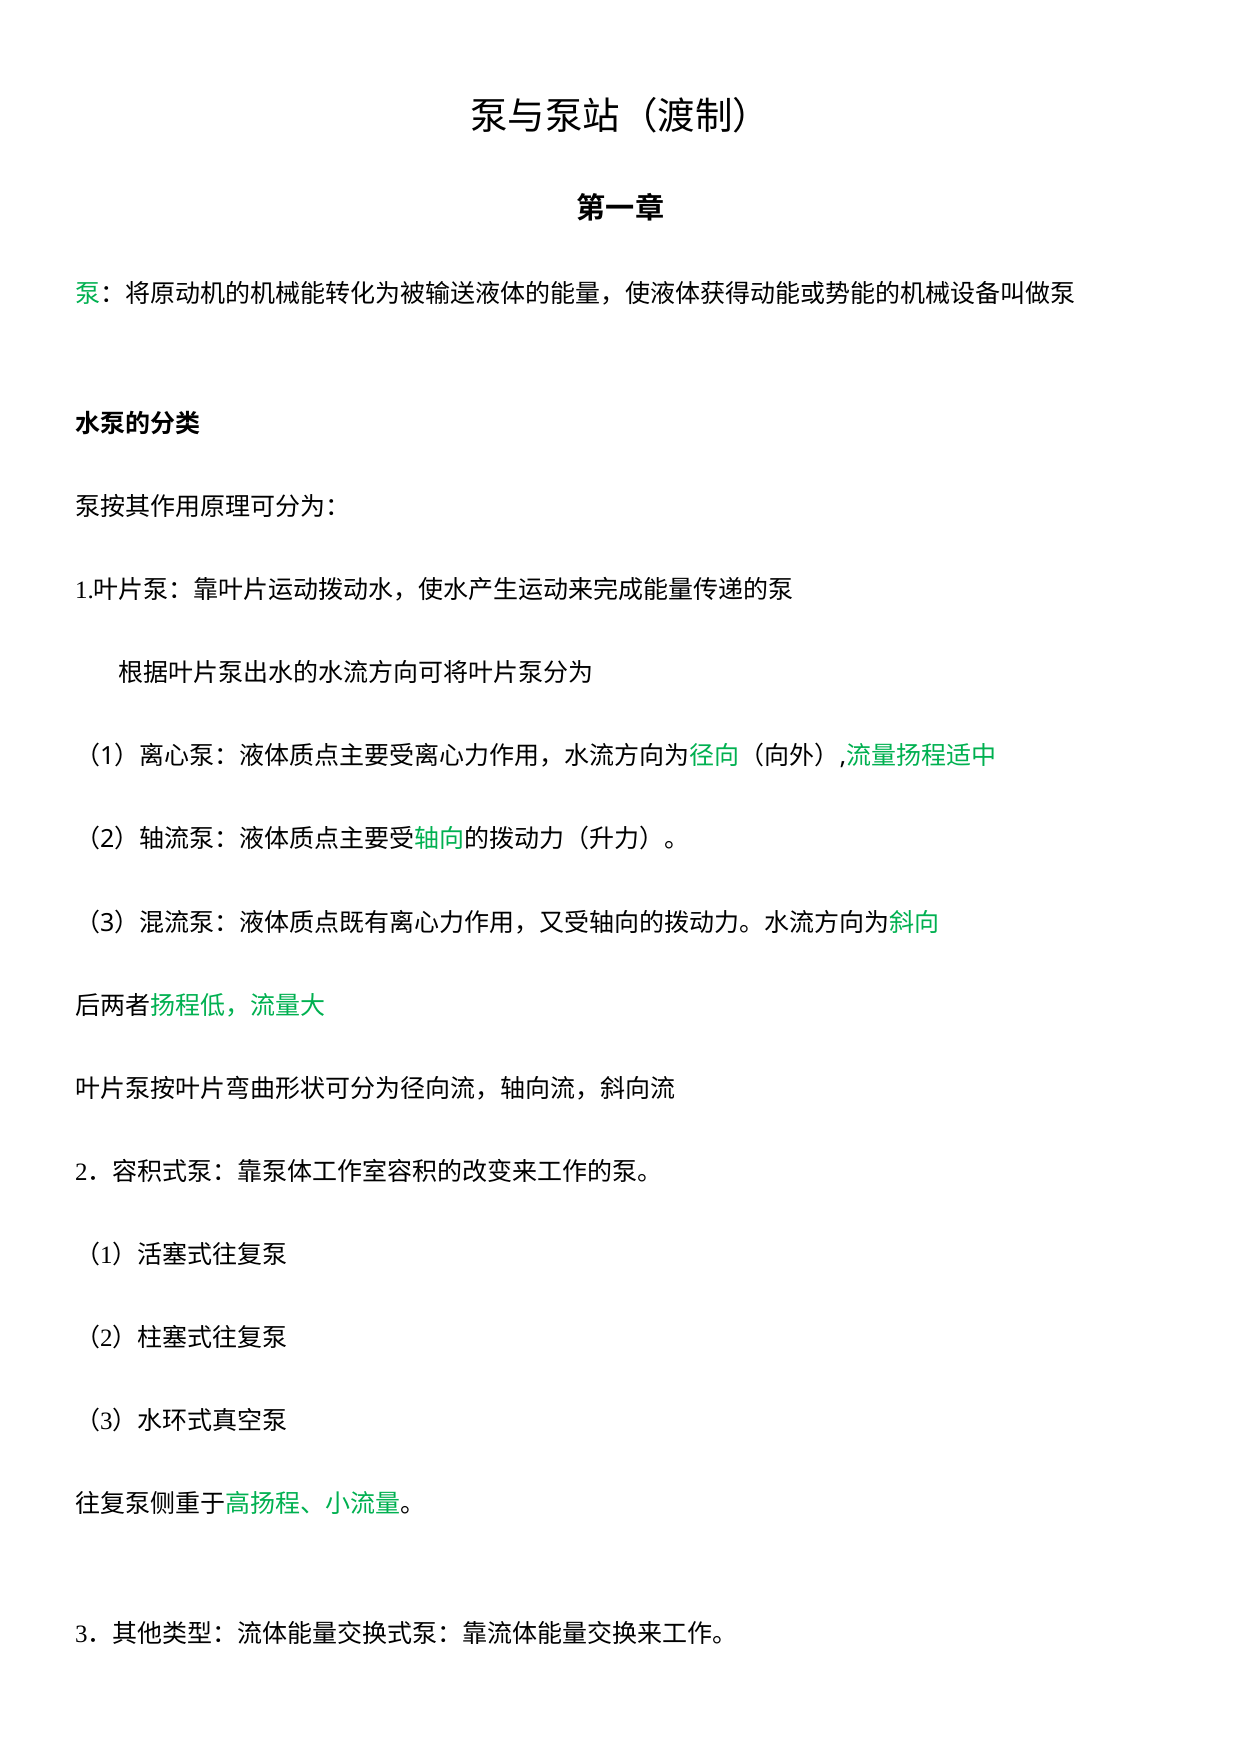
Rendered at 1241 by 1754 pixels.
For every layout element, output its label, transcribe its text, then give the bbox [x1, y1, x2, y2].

text （1）离心泵：液体质点主要受离心力作用，水流方向为径向（向外）,流量扬程适中 [75, 721, 1165, 786]
text （1）活塞式往复泵 [75, 1220, 1165, 1285]
text （2）柱塞式往复泵 [75, 1303, 1165, 1368]
text 叶片泵按叶片弯曲形状可分为径向流，轴向流，斜向流 [75, 1054, 1165, 1119]
text 泵：将原动机的机械能转化为被输送液体的能量，使液体获得动能或势能的机械设备叫做泵 [75, 259, 1165, 324]
text 泵与泵站（渡制） [75, 81, 1165, 146]
text （3）混流泵：液体质点既有离心力作用，又受轴向的拨动力。水流方向为斜向 [75, 888, 1165, 953]
text 后两者扬程低，流量大 [75, 971, 1165, 1036]
text 1.叶片泵：靠叶片运动拨动水，使水产生运动来完成能量传递的泵 [75, 555, 1165, 620]
text 泵按其作用原理可分为： [75, 472, 1165, 537]
text 3．其他类型：流体能量交换式泵：靠流体能量交换来工作。 [75, 1599, 1165, 1664]
text （3）水环式真空泵 [75, 1386, 1165, 1451]
text 根据叶片泵出水的水流方向可将叶片泵分为 [75, 638, 1165, 703]
text 第一章 [75, 173, 1165, 238]
text （2）轴流泵：液体质点主要受轴向的拨动力（升力）。 [75, 804, 1165, 869]
text 2．容积式泵：靠泵体工作室容积的改变来工作的泵。 [75, 1137, 1165, 1202]
text 水泵的分类 [75, 389, 1165, 454]
text 往复泵侧重于高扬程、小流量。 [75, 1469, 1165, 1534]
